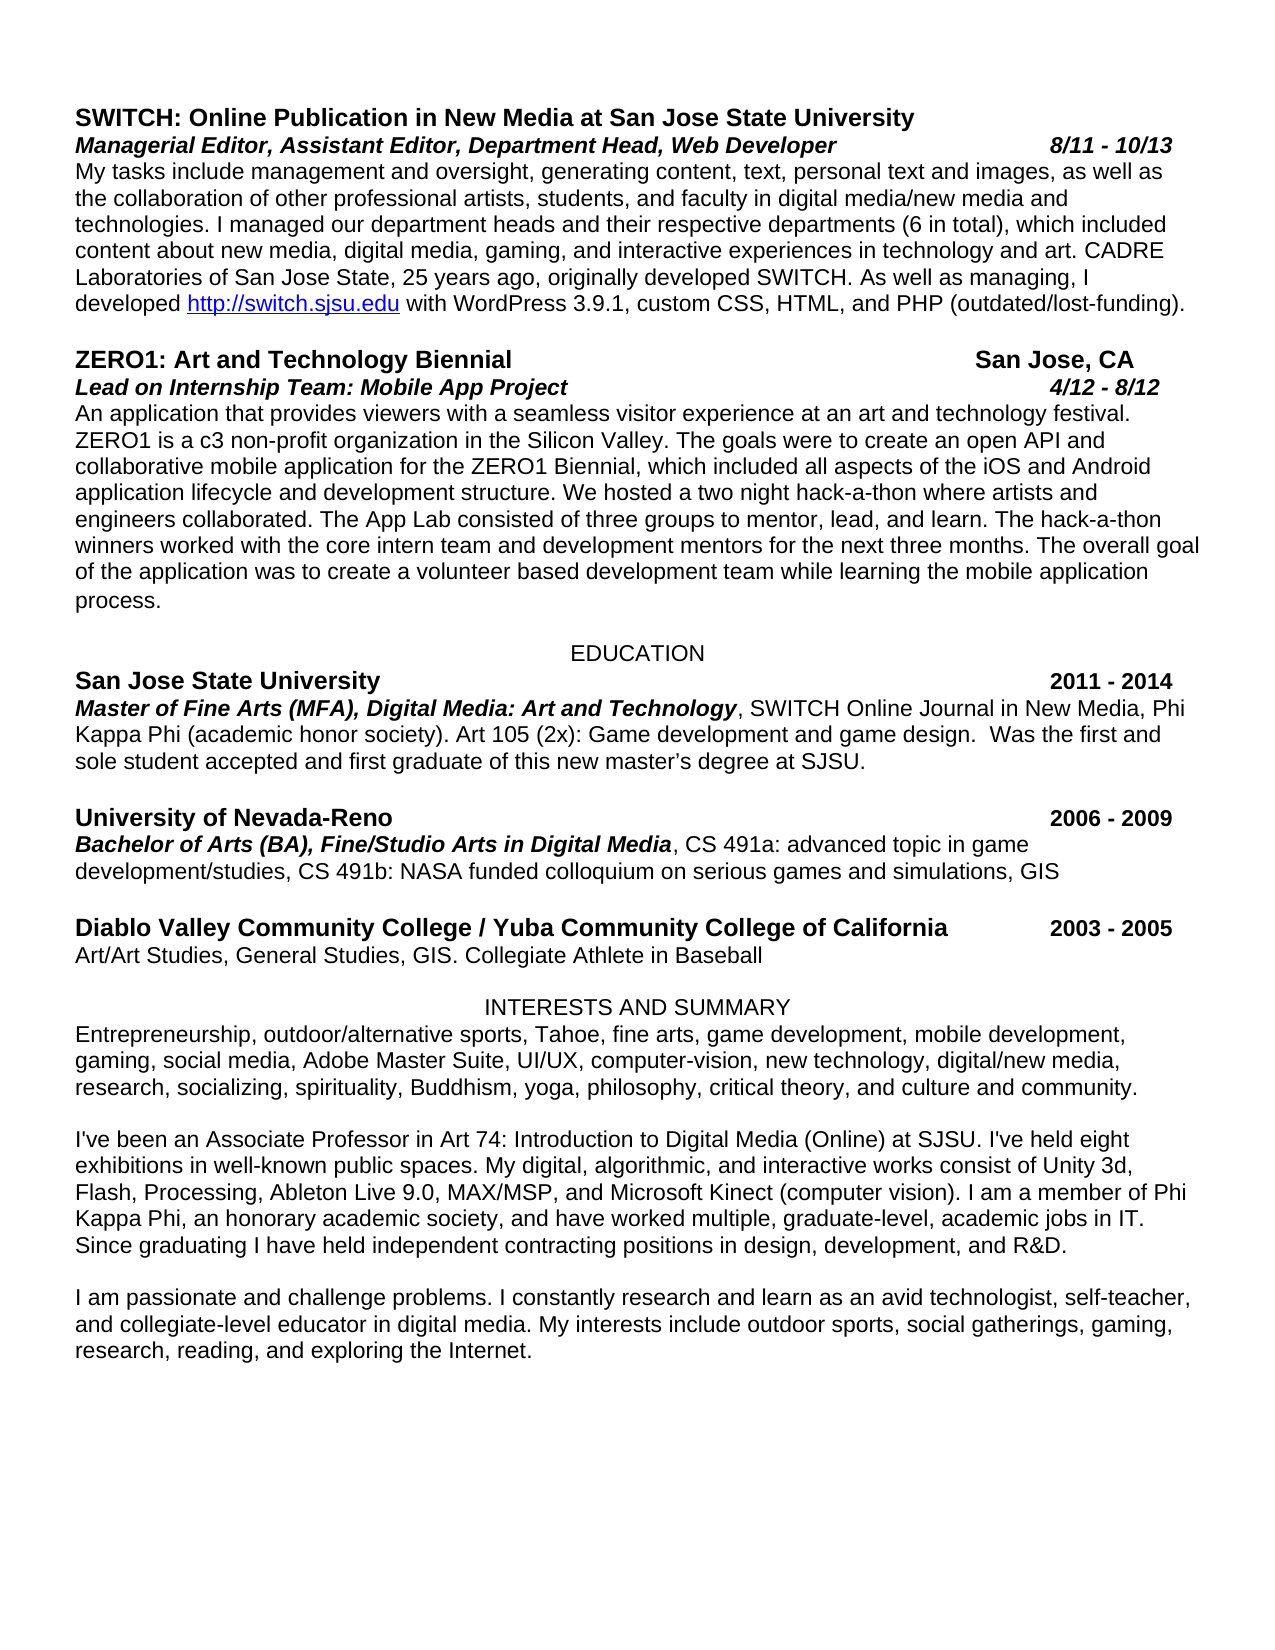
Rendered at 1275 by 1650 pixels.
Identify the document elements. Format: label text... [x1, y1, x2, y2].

text Art/Art Studies, General Studies, GIS. Collegiate Athlete in Baseball [75, 942, 1200, 968]
text ZERO1: Art and Technology Biennial San Jose, CA [75, 345, 1200, 374]
text Bachelor of Arts (BA), Fine/Studio Arts in Digital Media, CS 491a: advanced topic in game development/studies, CS 491b: NASA funded colloquium on serious games and simulations, GIS [75, 831, 1200, 884]
text Managerial Editor, Assistant Editor, Department Head, Web Developer 8/11 - 10/13 [75, 132, 1200, 158]
text SWITCH: Online Publication in New Media at San Jose State University [75, 103, 1200, 132]
text My tasks include management and oversight, generating content, text, personal text and images, as well as the collaboration of other professional artists, students, and faculty in digital media/new media and technologies. I managed our department heads and their respective departments (6 in total), which included content about new media, digital media, gaming, and interactive experiences in technology and art. CADRE Laboratories of San Jose State, 25 years ago, originally developed SWITCH. As well as managing, I developed http://switch.sjsu.edu with WordPress 3.9.1, custom CSS, HTML, and PHP (outdated/lost-funding). [75, 158, 1200, 316]
text EDUCATION [75, 640, 1200, 666]
text Lead on Internship Team: Mobile App Project 4/12 - 8/12 [75, 374, 1200, 400]
text An application that provides viewers with a seamless visitor experience at an art and technology festival. ZERO1 is a c3 non-profit organization in the Silicon Valley. The goals were to create an open API and collaborative mobile application for the ZERO1 Biennial, which included all aspects of the iOS and Android application lifecycle and development structure. We hosted a two night hack-a-thon where artists and engineers collaborated. The App Lab consisted of three groups to mentor, lead, and learn. The hack-a-thon winners worked with the core intern team and development mentors for the next three months. The overall goal of the application was to create a volunteer based development team while learning the mobile application process. [75, 400, 1200, 613]
text University of Nevada-Reno 2006 - 2009 [75, 803, 1200, 831]
text INTERESTS AND SUMMARY [75, 994, 1200, 1021]
text I've been an Associate Professor in Art 74: Introduction to Digital Media (Online) at SJSU. I've held eight exhibitions in well-known public spaces. My digital, algorithmic, and interactive works consist of Unity 3d, Flash, Processing, Ableton Live 9.0, MAX/MSP, and Microsoft Kinect (computer vision). I am a member of Phi Kappa Phi, an honorary academic society, and have worked multiple, graduate-level, academic jobs in IT. Since graduating I have held independent contracting positions in design, development, and R&D. [75, 1126, 1200, 1258]
text Entrepreneurship, outdoor/alternative sports, Tahoe, fine arts, game development, mobile development, gaming, social media, Adobe Master Suite, UI/UX, computer-vision, new technology, digital/new media, research, socializing, spirituality, Buddhism, yoga, philosophy, critical theory, and culture and community. [75, 1021, 1200, 1100]
text Diablo Valley Community College / Yuba Community College of California 2003 - 2005 [75, 913, 1200, 942]
text Master of Fine Arts (MFA), Digital Media: Art and Technology, SWITCH Online Journal in New Media, Phi Kappa Phi (academic honor society). Art 105 (2x): Game development and game design. Was the first and sole student accepted and first graduate of this new master’s degree at SJSU. [75, 695, 1200, 774]
text I am passionate and challenge problems. I constantly research and learn as an avid technologist, self-teacher, and collegiate-level educator in digital media. My interests include outdoor sports, social gatherings, gaming, research, reading, and exploring the Internet. [75, 1284, 1200, 1363]
text San Jose State University 2011 - 2014 [75, 666, 1200, 695]
